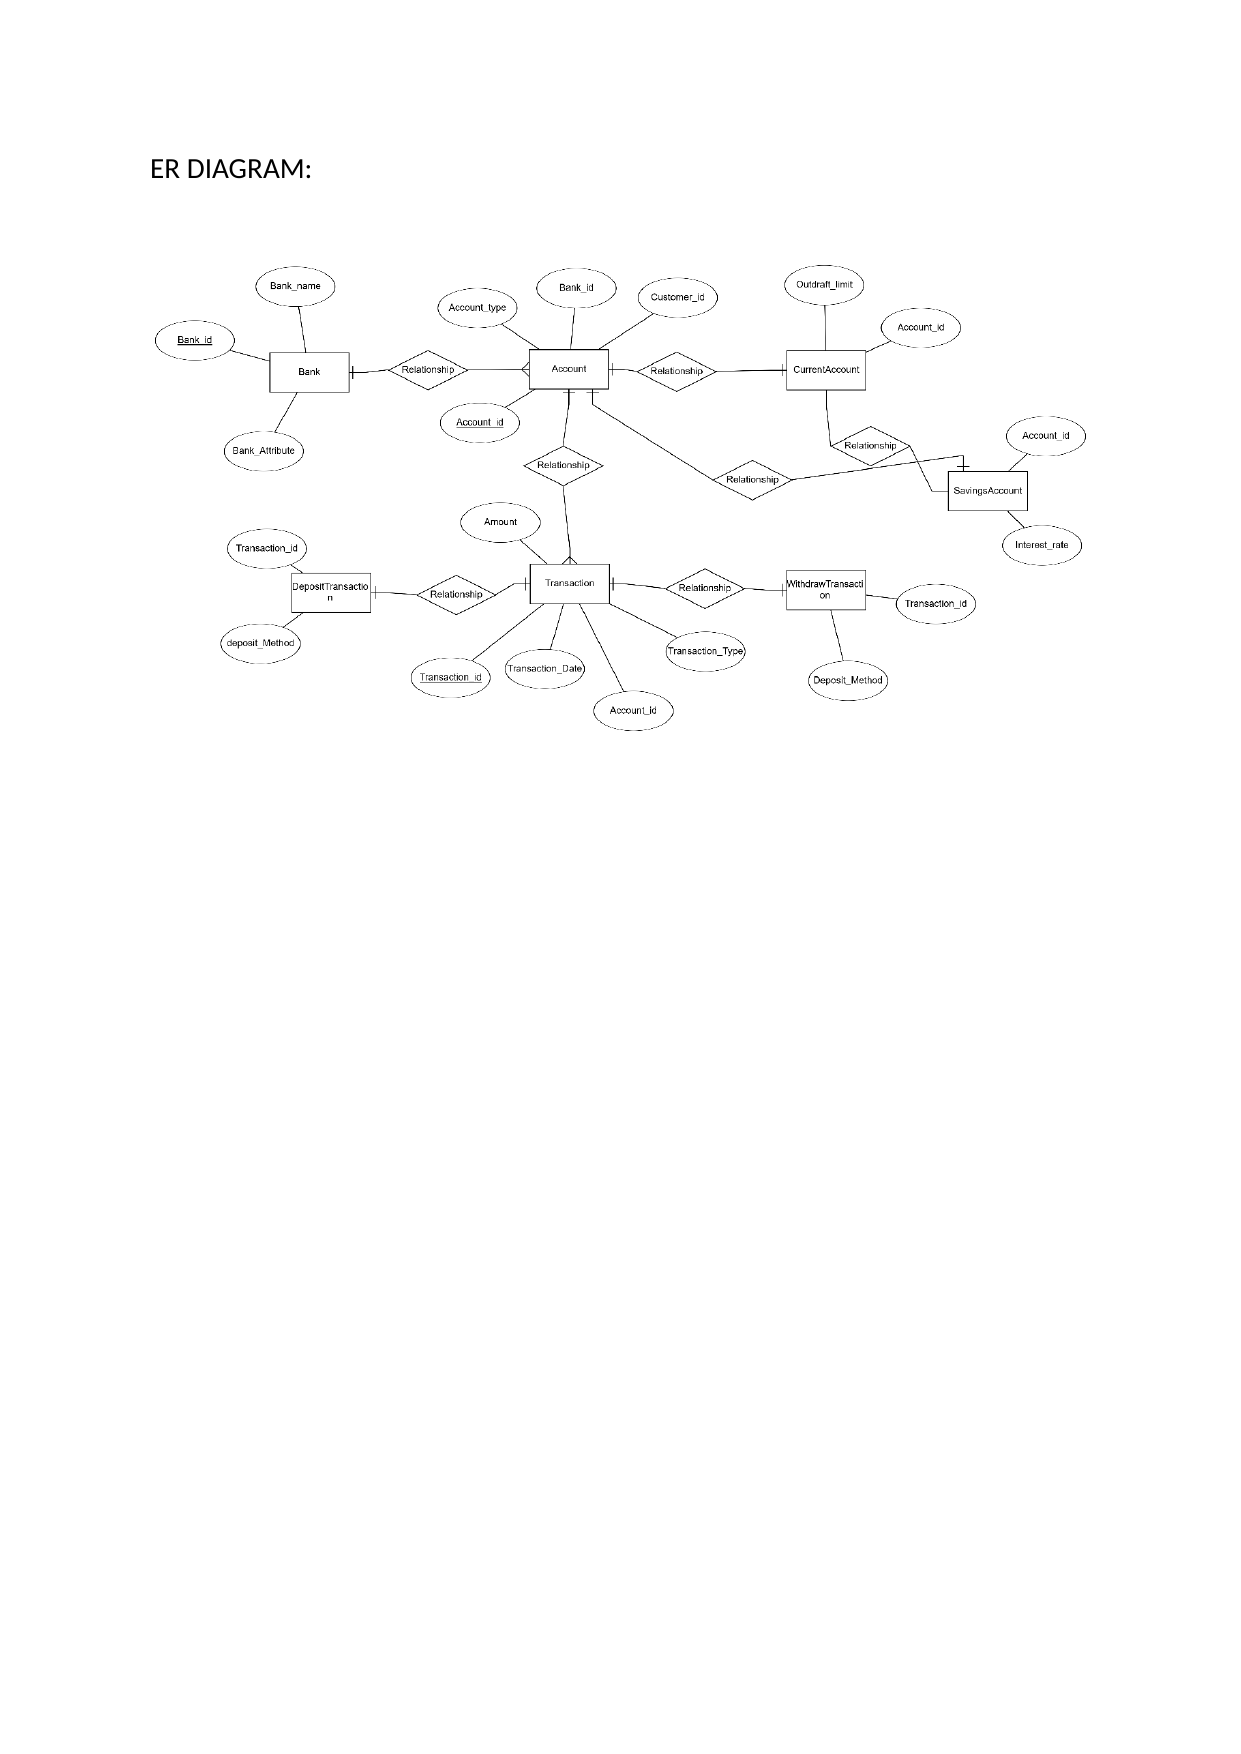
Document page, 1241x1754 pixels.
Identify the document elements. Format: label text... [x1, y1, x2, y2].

picture [150, 260, 1091, 736]
text ER DIAGRAM: [150, 150, 1090, 186]
